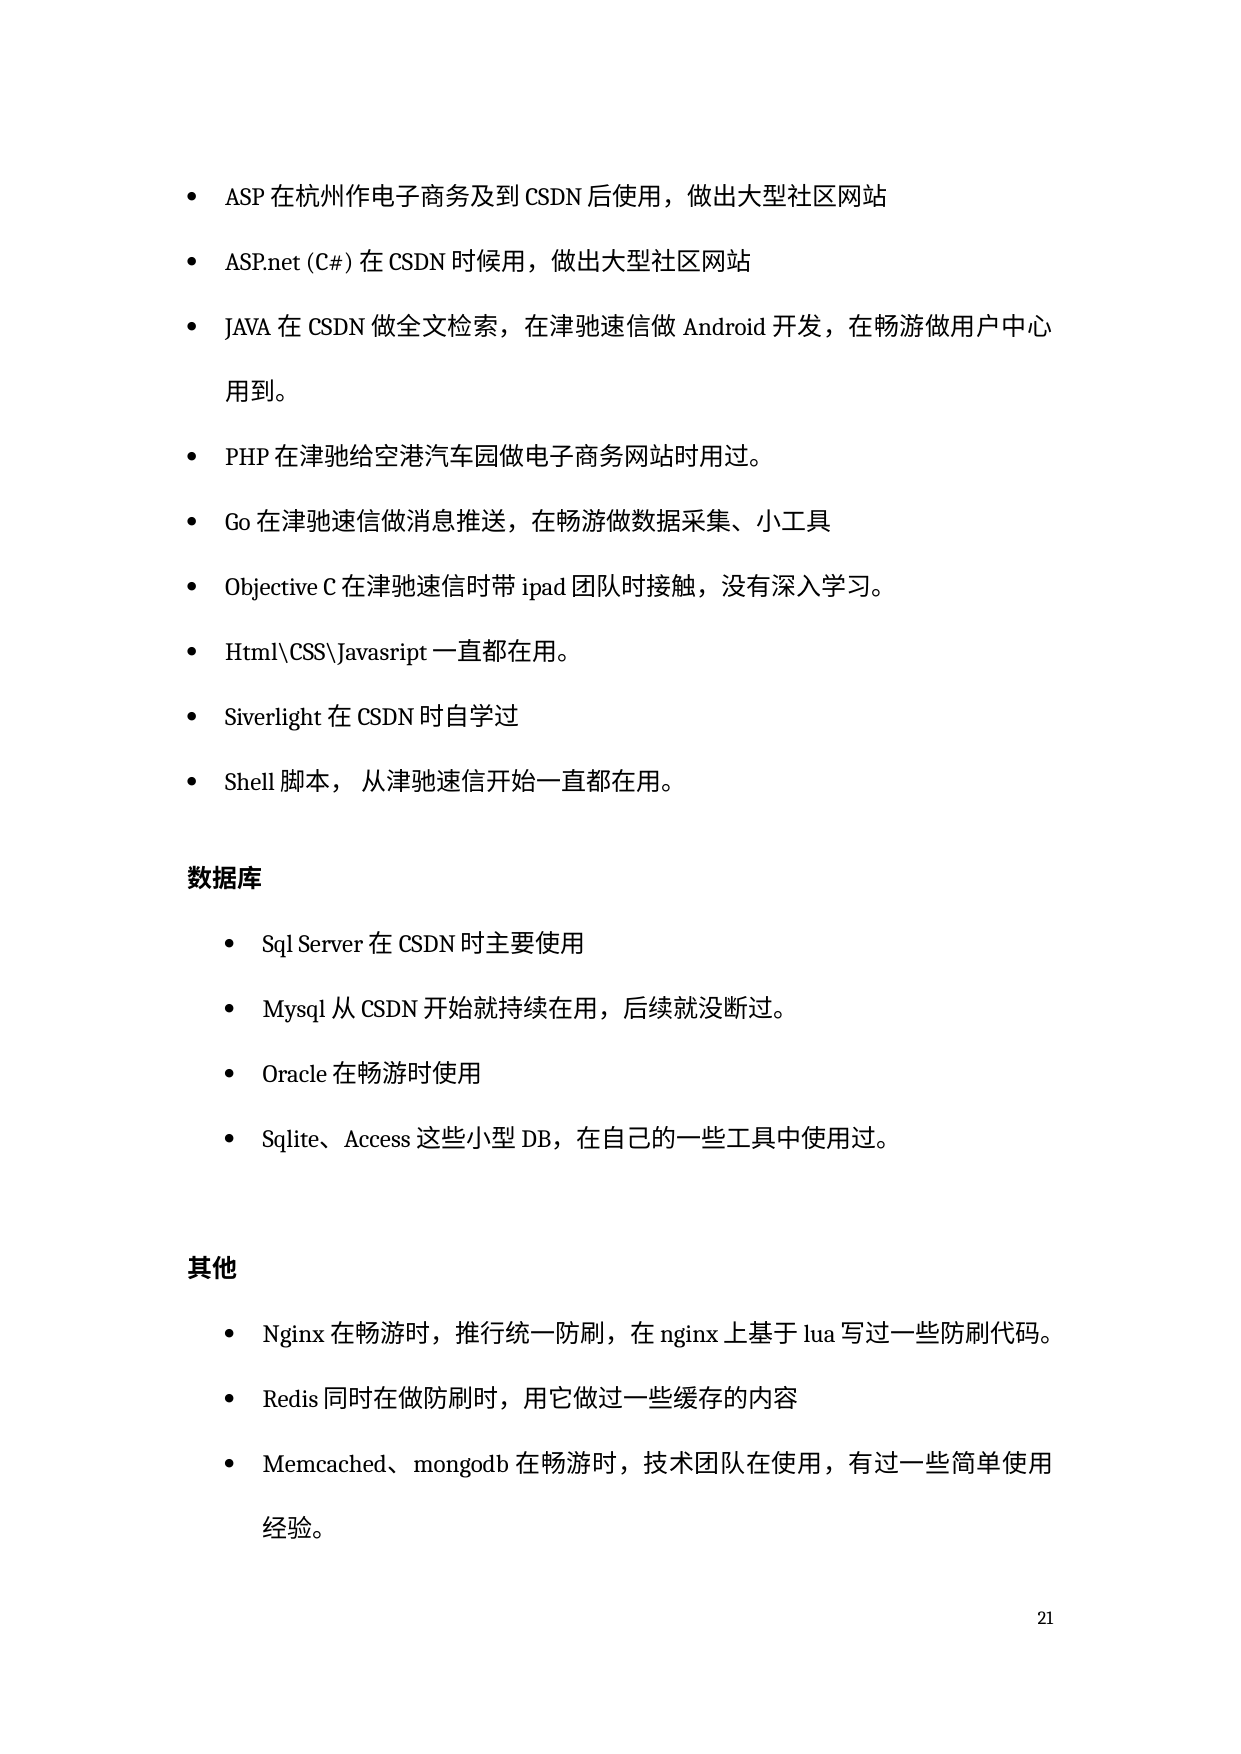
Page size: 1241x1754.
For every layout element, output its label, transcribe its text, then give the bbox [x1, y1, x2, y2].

text 数据库 [187, 844, 1053, 909]
list Mysql 从CSDN开始就持续在用，后续就没断过。 [225, 974, 1053, 1039]
list ASP 在杭州作电子商务及到CSDN后使用，做出大型社区网站 [187, 162, 1053, 227]
list PHP在津驰给空港汽车园做电子商务网站时用过。 [187, 422, 1053, 487]
list ASP.net (C#) 在CSDN时候用，做出大型社区网站 [187, 227, 1053, 292]
list Memcached、mongodb 在畅游时，技术团队在使用，有过一些简单使用经验。 [225, 1429, 1053, 1559]
list Nginx 在畅游时，推行统一防刷，在nginx上基于lua写过一些防刷代码。 [225, 1299, 1053, 1364]
list Objective C 在津驰速信时带ipad团队时接触，没有深入学习。 [187, 552, 1053, 617]
list Oracle 在畅游时使用 [225, 1039, 1053, 1104]
list Go 在津驰速信做消息推送，在畅游做数据采集、小工具 [187, 487, 1053, 552]
list Redis 同时在做防刷时，用它做过一些缓存的内容 [225, 1364, 1053, 1429]
list Html\CSS\Javasript 一直都在用。 [187, 617, 1053, 682]
list Shell 脚本， 从津驰速信开始一直都在用。 [187, 747, 1053, 812]
list Siverlight 在CSDN时自学过 [187, 682, 1053, 747]
text 其他 [187, 1234, 1053, 1299]
list Sqlite、Access 这些小型DB，在自己的一些工具中使用过。 [225, 1104, 1053, 1169]
list Sql Server 在CSDN时主要使用 [225, 909, 1053, 974]
list JAVA 在CSDN做全文检索，在津驰速信做Android开发，在畅游做用户中心用到。 [187, 292, 1053, 422]
